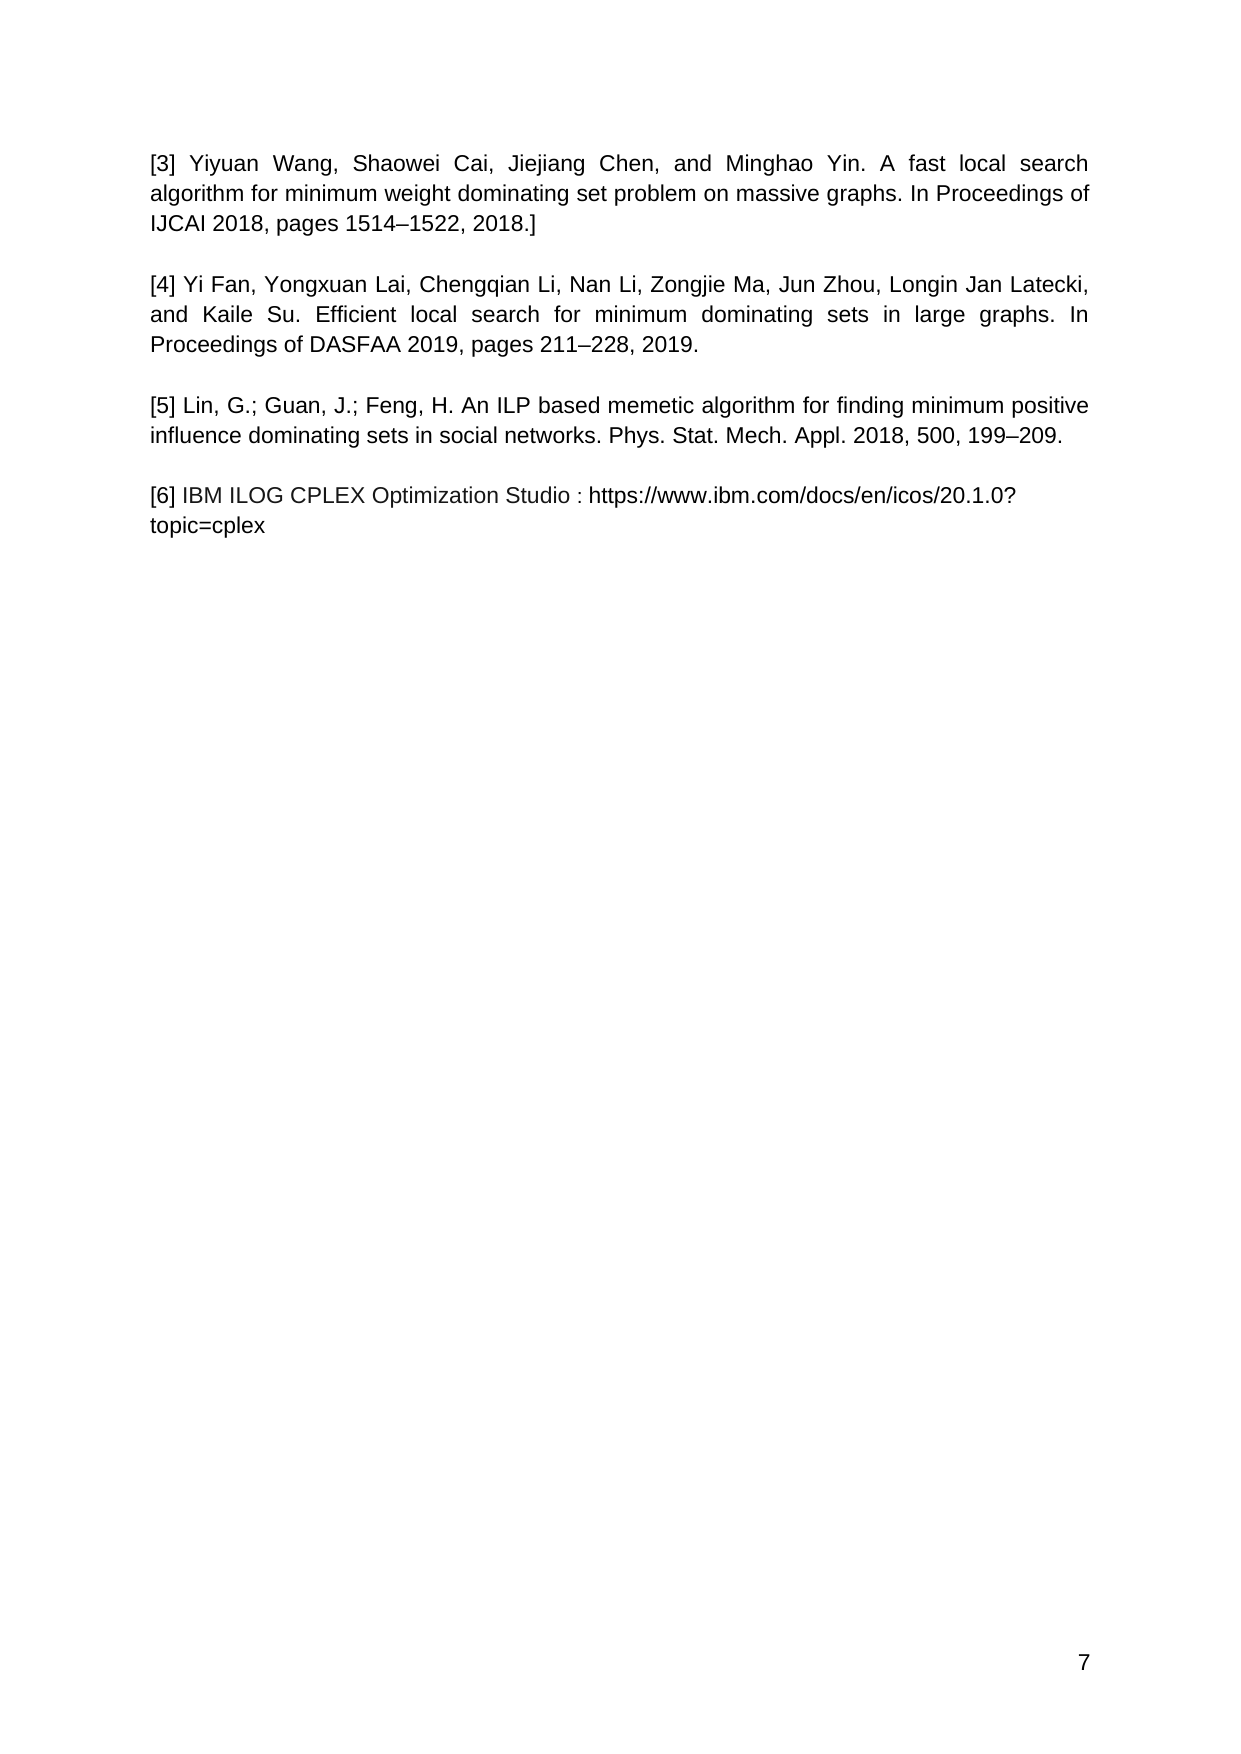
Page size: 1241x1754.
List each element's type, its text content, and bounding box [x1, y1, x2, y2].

text [5] Lin, G.; Guan, J.; Feng, H. An ILP based memetic algorithm for finding minimum positive influence dominating sets in social networks. Phys. Stat. Mech. Appl. 2018, 500, 199–209. [150, 392, 1090, 448]
text [6] IBM ILOG CPLEX Optimization Studio : https://www.ibm.com/docs/en/icos/20.1.0?topic=cplex [150, 482, 1090, 539]
text [4] Yi Fan, Yongxuan Lai, Chengqian Li, Nan Li, Zongjie Ma, Jun Zhou, Longin Jan Latecki, and Kaile Su. Efficient local search for minimum dominating sets in large graphs. In Proceedings of DASFAA 2019, pages 211–228, 2019. [150, 271, 1090, 358]
text [3] Yiyuan Wang, Shaowei Cai, Jiejiang Chen, and Minghao Yin. A fast local search algorithm for minimum weight dominating set problem on massive graphs. In Proceedings of IJCAI 2018, pages 1514–1522, 2018.] [150, 150, 1090, 237]
